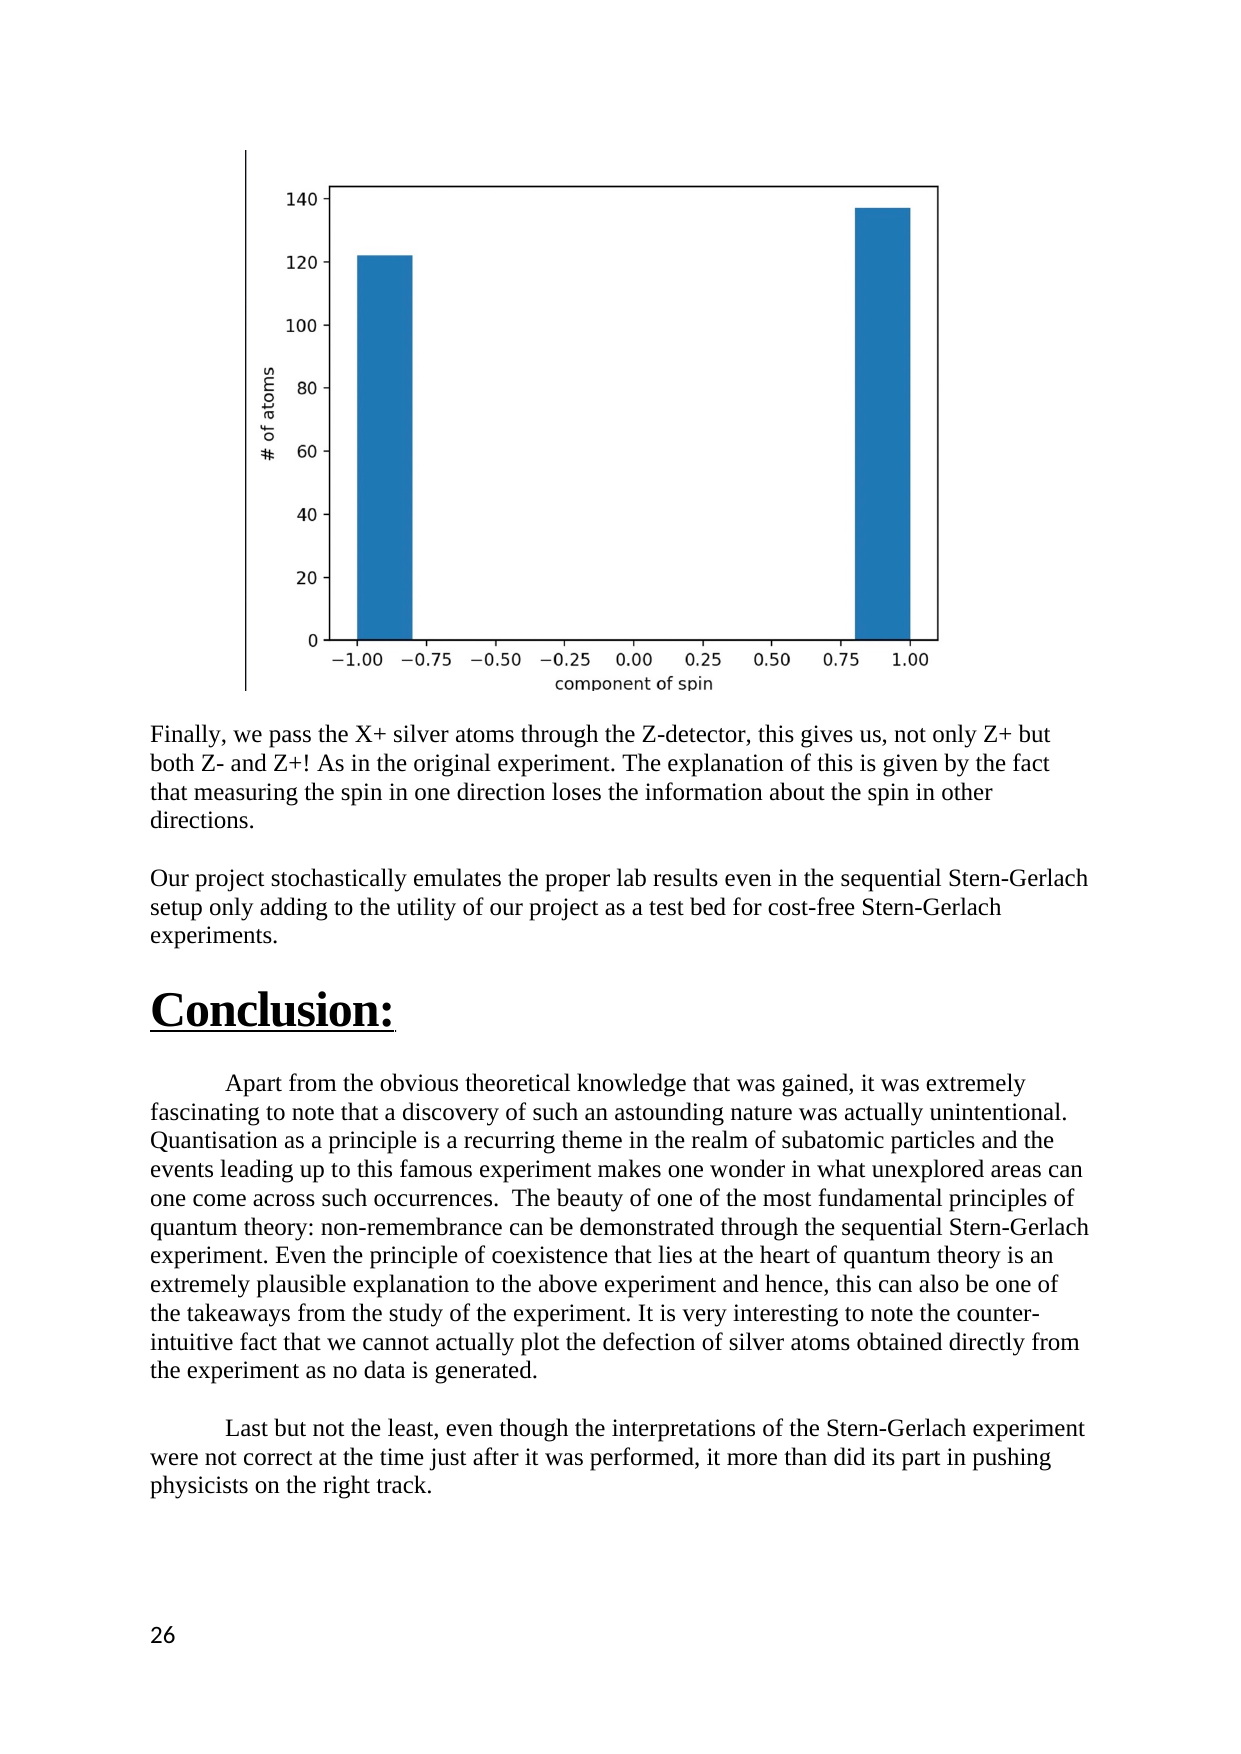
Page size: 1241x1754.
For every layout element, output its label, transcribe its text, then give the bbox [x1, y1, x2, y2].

text Finally, we pass the X+ silver atoms through the Z-detector, this gives us, not only Z+ but both Z- and Z+! As in the original experiment. The explanation of this is given by the fact that measuring the spin in one direction loses the information about the spin in other directions. [150, 719, 1090, 834]
text Last but not the least, even though the interpretations of the Stern-Gerlach experiment were not correct at the time just after it was performed, it more than did its part in pushing physicists on the right track. [150, 1413, 1090, 1499]
picture [245, 150, 995, 691]
title Conclusion: [150, 980, 1090, 1037]
text Apart from the obvious theoretical knowledge that was gained, it was extremely fascinating to note that a discovery of such an astounding nature was actually unintentional. Quantisation as a principle is a recurring theme in the realm of subatomic particles and the events leading up to this famous experiment makes one wonder in what unexplored areas can one come across such occurrences. The beauty of one of the most fundamental principles of quantum theory: non-remembrance can be demonstrated through the sequential Stern-Gerlach experiment. Even the principle of coexistence that lies at the heart of quantum theory is an extremely plausible explanation to the above experiment and hence, this can also be one of the takeaways from the study of the experiment. It is very interesting to note the counter-intuitive fact that we cannot actually plot the defection of silver atoms obtained directly from the experiment as no data is generated. [150, 1068, 1090, 1384]
text Our project stochastically emulates the proper lab results even in the sequential Stern-Gerlach setup only adding to the utility of our project as a test bed for cost-free Stern-Gerlach experiments. [150, 863, 1090, 949]
